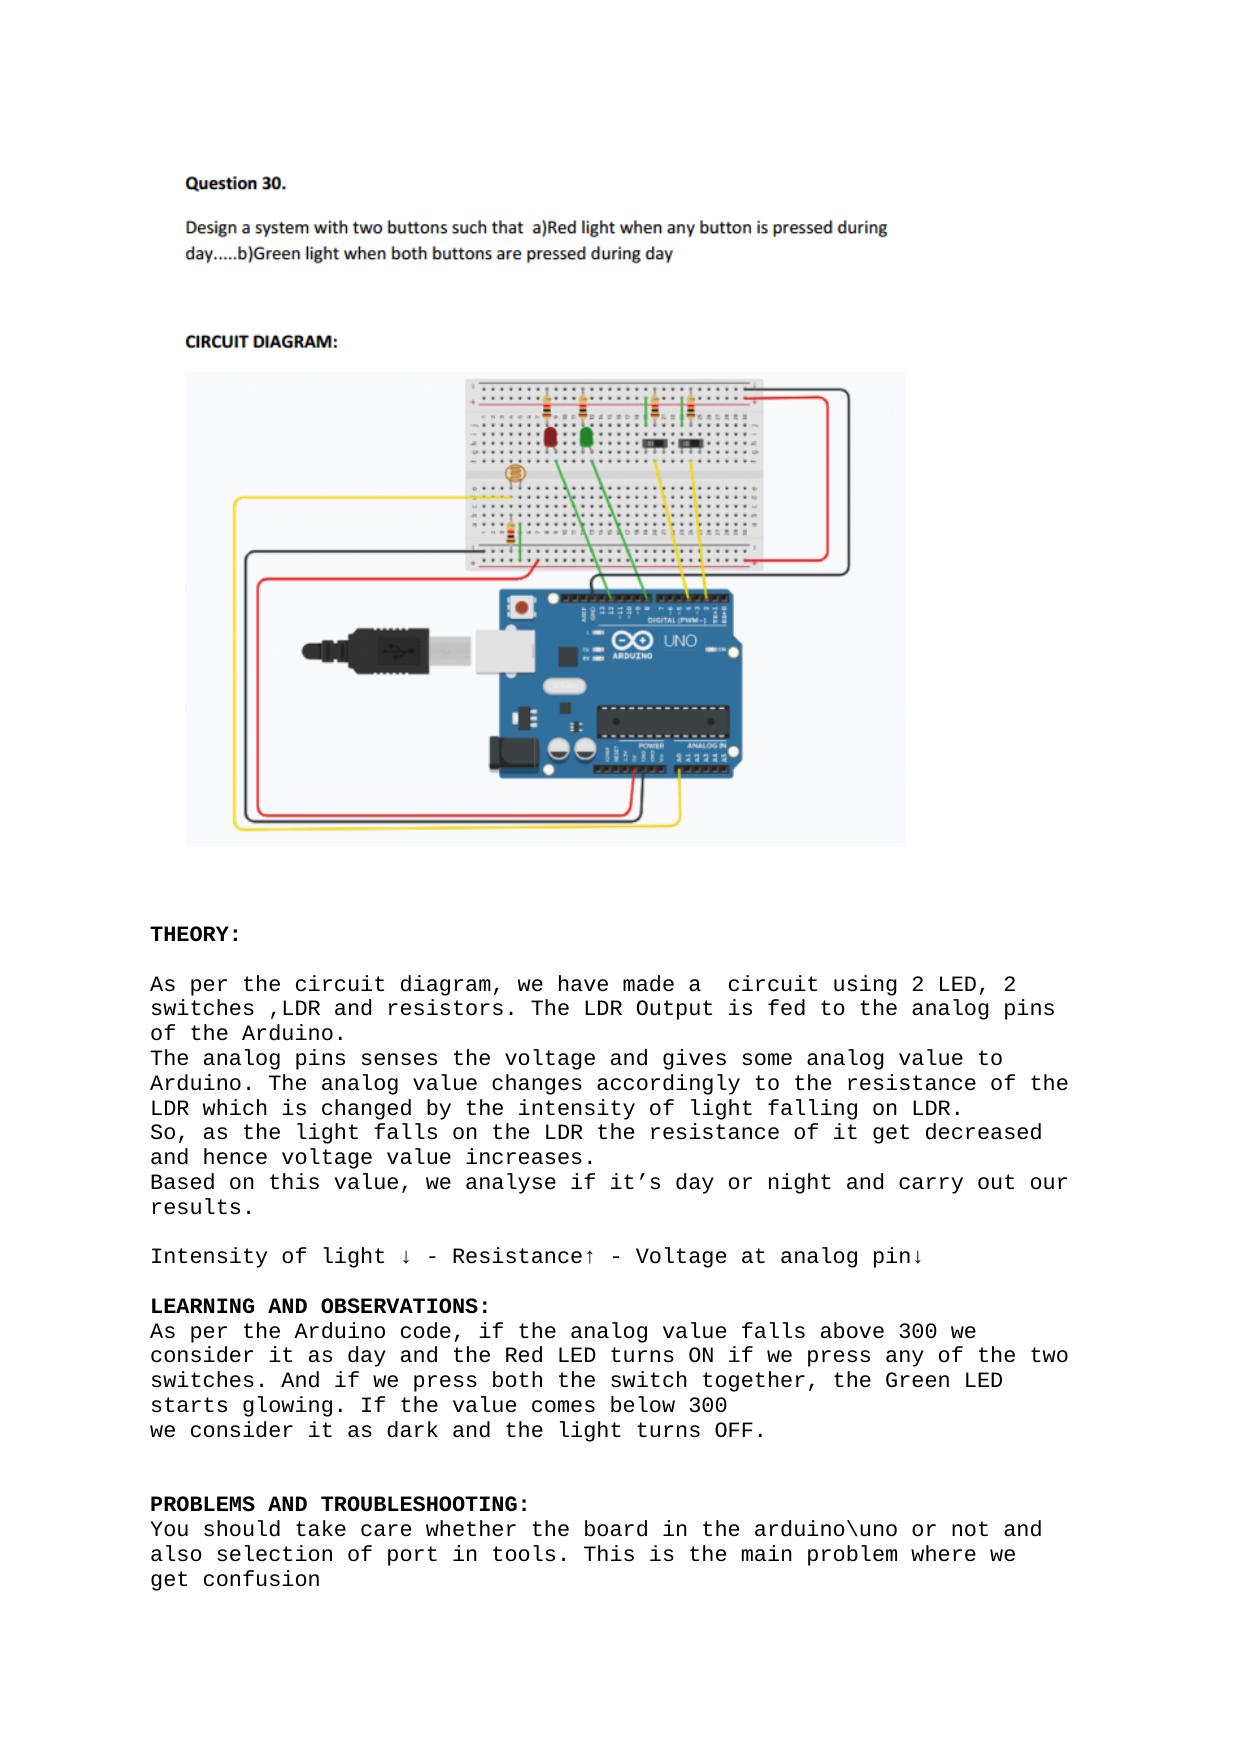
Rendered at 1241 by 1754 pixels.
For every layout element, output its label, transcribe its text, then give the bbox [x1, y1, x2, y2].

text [150, 1171, 1090, 1593]
text The analog pins senses the voltage and gives some analog value to Arduino. The analog value changes accordingly to the resistance of the LDR which is changed by the intensity of light falling on LDR. [150, 1047, 1090, 1122]
text So, as the light falls on the LDR the resistance of it get decreased and hence voltage value increases. [150, 1122, 1090, 1171]
picture [150, 150, 1091, 874]
text THEORY: As per the circuit diagram, we have made a circuit using 2 LED, 2 switches ,LDR and resistors. The LDR Output is fed to the analog pins of the Arduino. [150, 923, 1090, 1047]
